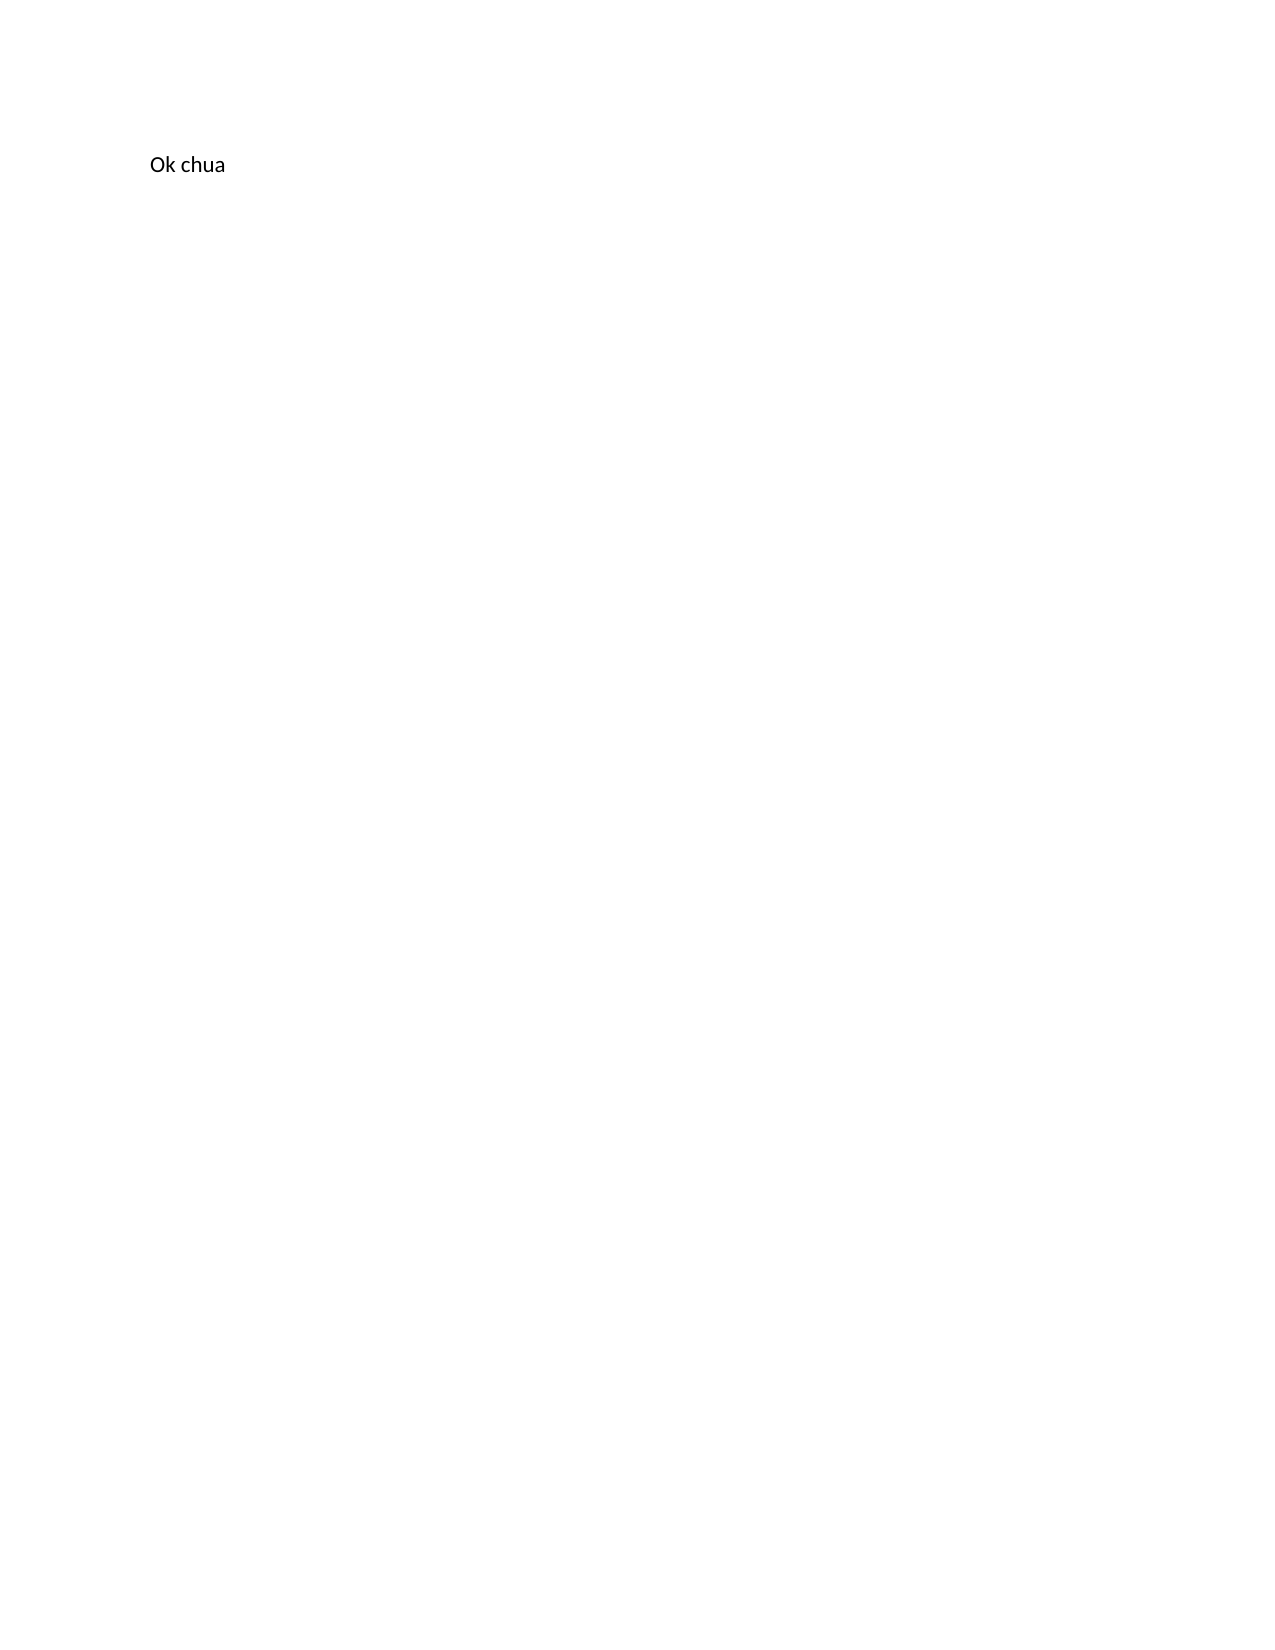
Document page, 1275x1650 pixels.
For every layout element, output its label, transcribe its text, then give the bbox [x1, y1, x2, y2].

text Ok chua [150, 150, 1125, 178]
